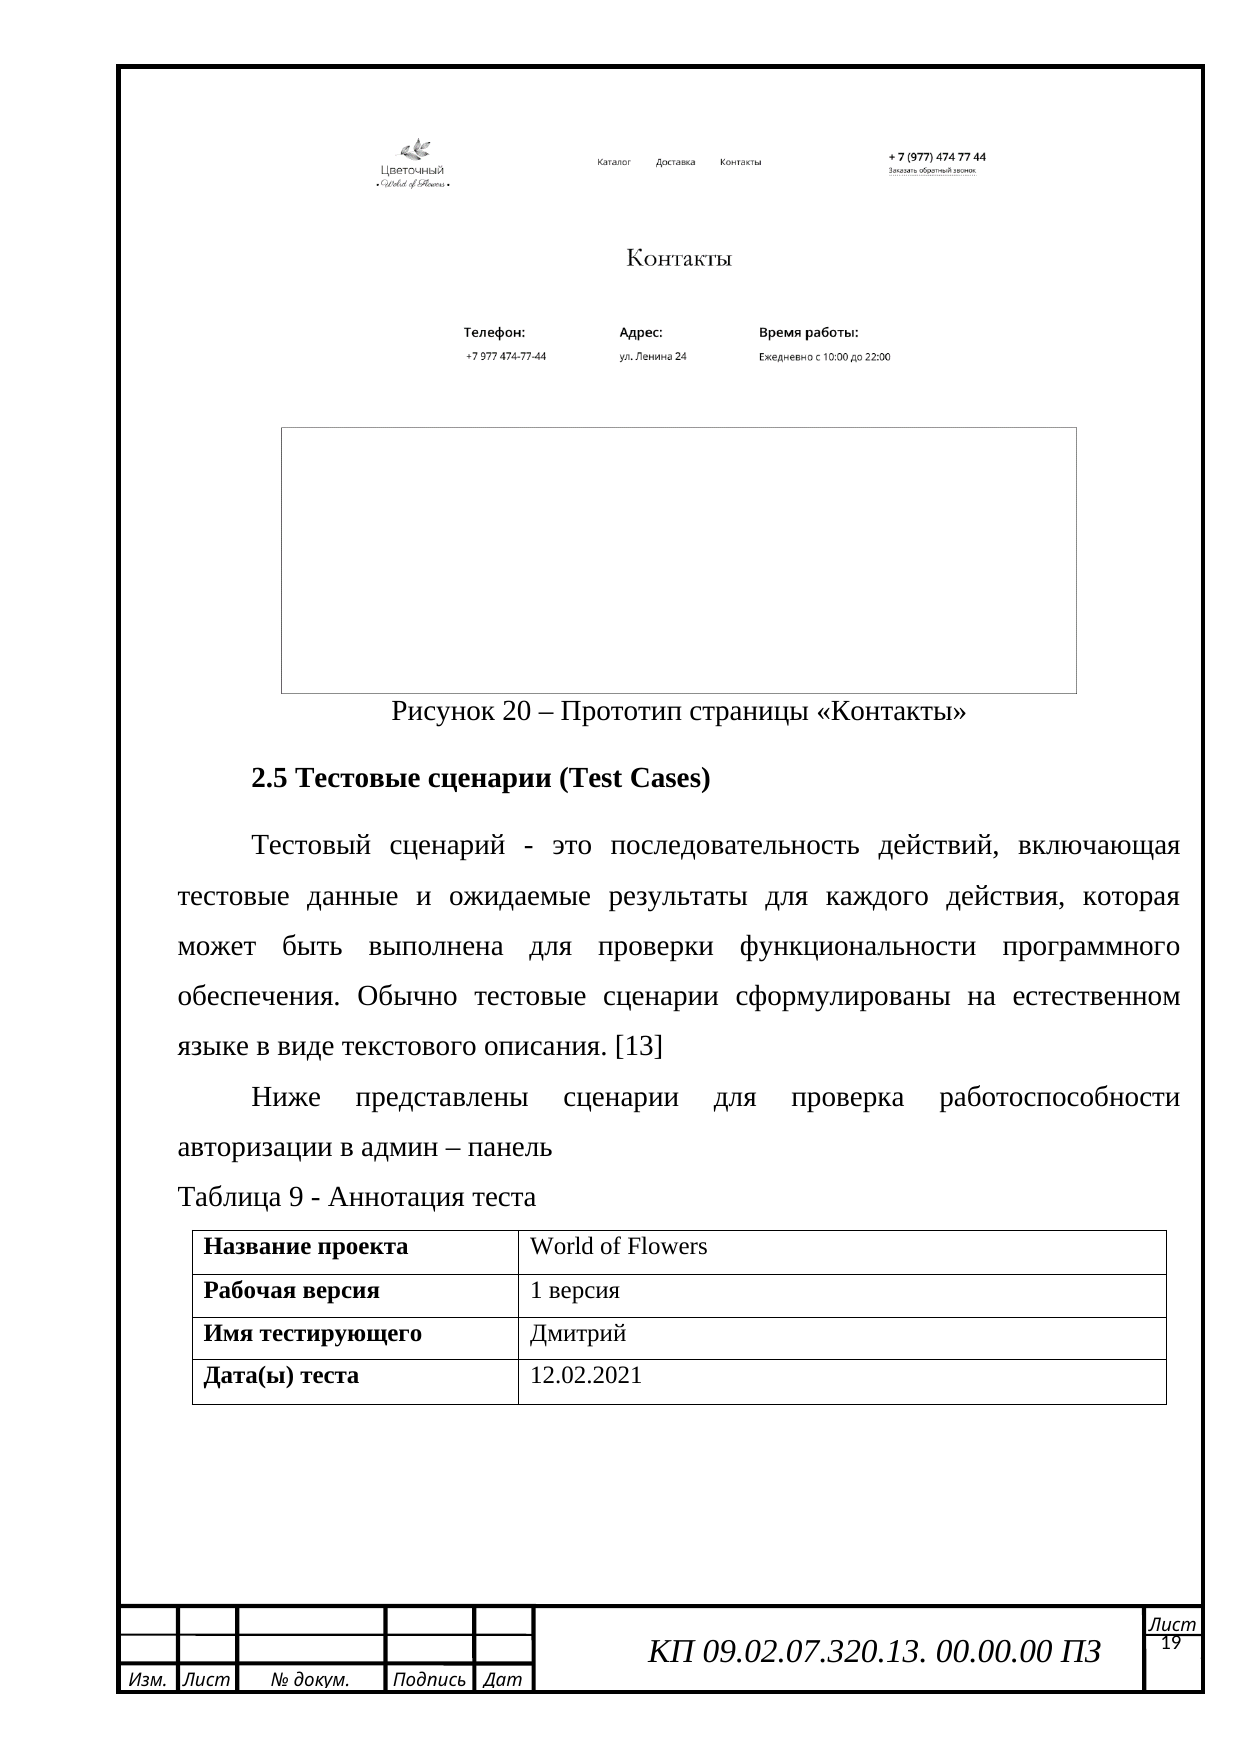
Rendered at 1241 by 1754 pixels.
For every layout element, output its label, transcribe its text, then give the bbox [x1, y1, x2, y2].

text Ниже представлены сценарии для проверка работоспособности авторизации в админ – панель [177, 1079, 1181, 1163]
text Рисунок 20 – Прототип страницы «Контакты» [177, 693, 1181, 727]
table_cell Рабочая версия [193, 1275, 518, 1317]
text Таблица 9 - Аннотация теста [177, 1179, 1181, 1213]
table_cell 1 версия [519, 1275, 1166, 1317]
table_header Название проекта [193, 1231, 518, 1274]
text Тестовый сценарий - это последовательность действий, включающая тестовые данные и ожидаемые результаты для каждого действия, которая может быть выполнена для проверки функциональности программного обеспечения. Обычно тестовые сценарии сформулированы на естественном языке в виде текстового описания. [13] [177, 827, 1181, 1062]
table_header World of Flowers [519, 1231, 1166, 1274]
table_cell Дата(ы) теста [193, 1360, 518, 1403]
table_cell Дмитрий [519, 1318, 1166, 1359]
table_cell Имя тестирующего [193, 1318, 518, 1359]
picture [281, 124, 1077, 694]
table_cell 12.02.2021 [519, 1360, 1166, 1403]
subtitle 2.5 Тестовые сценарии (Test Cases) [177, 760, 1181, 794]
